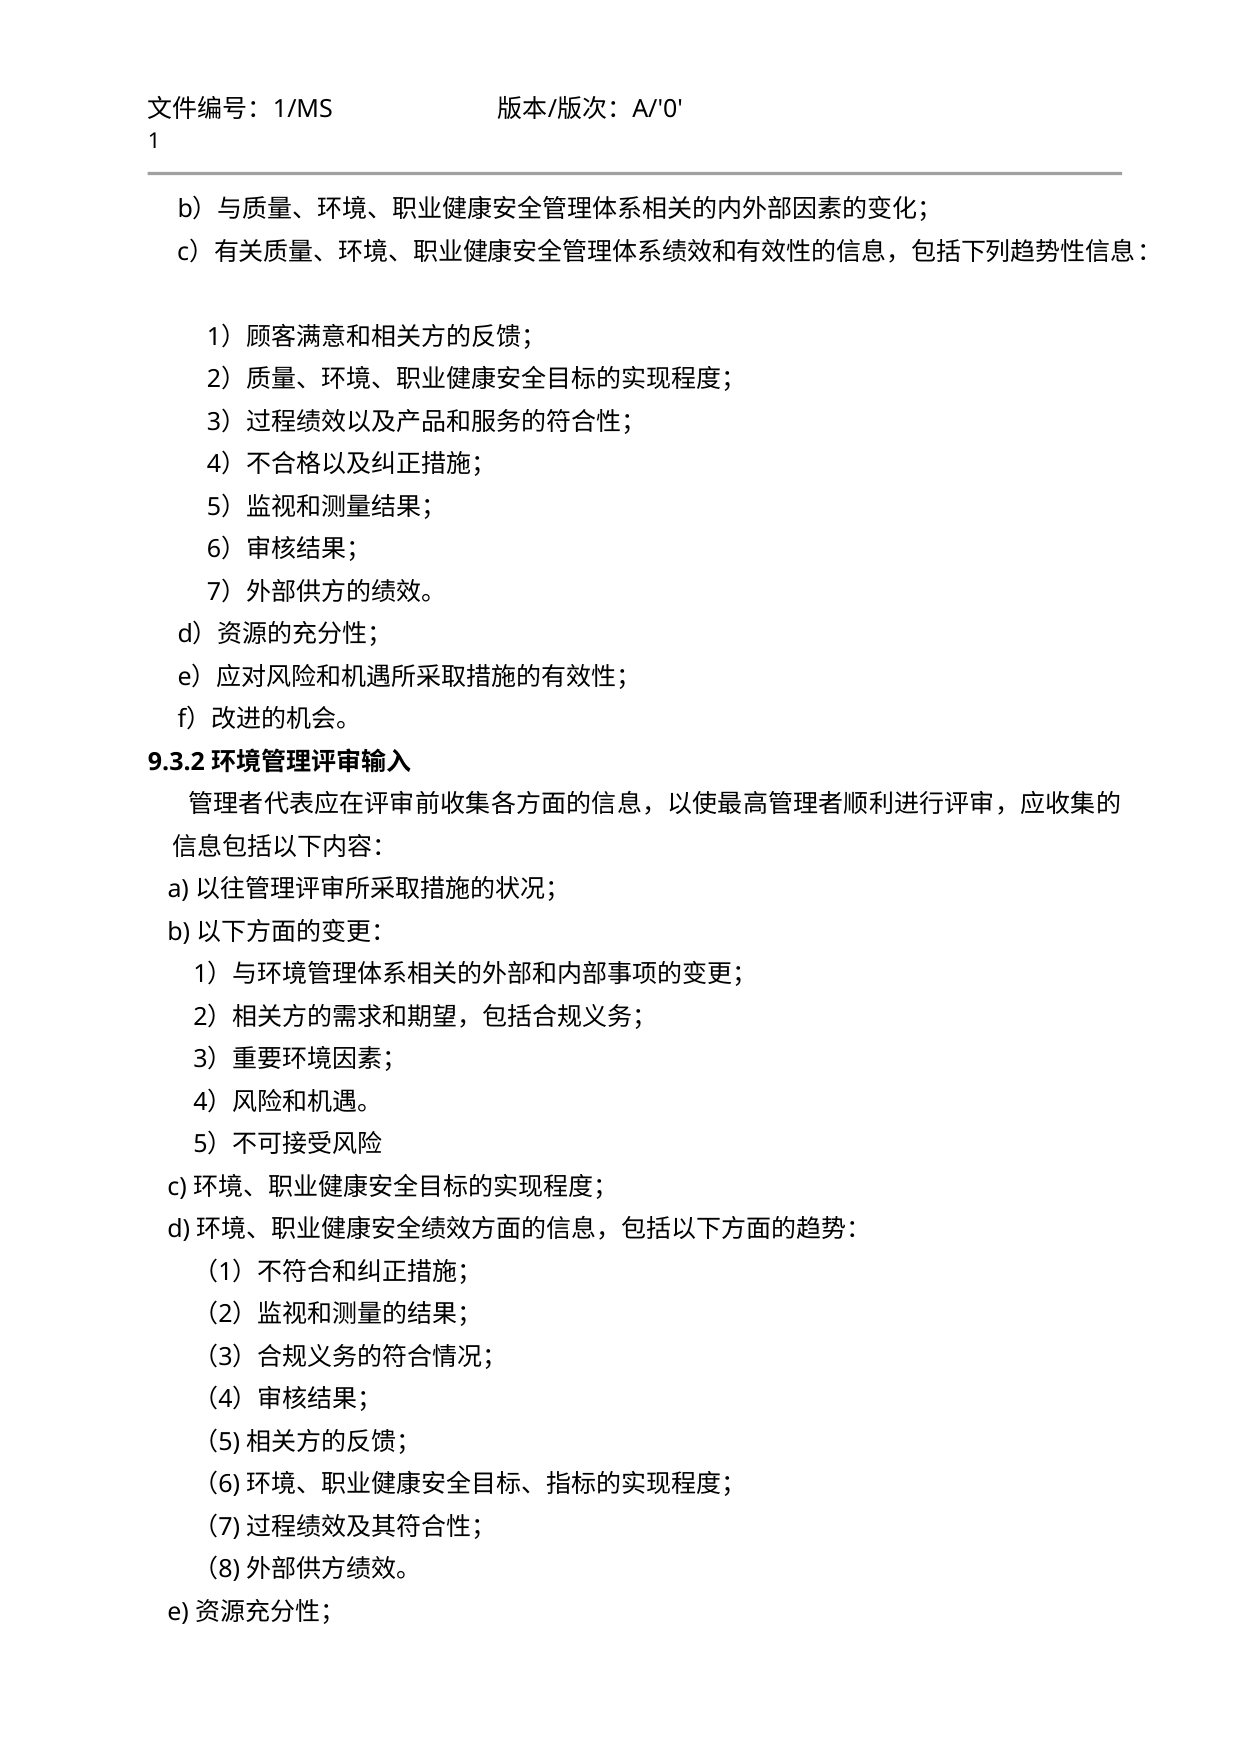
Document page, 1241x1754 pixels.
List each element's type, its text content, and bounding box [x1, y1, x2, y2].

text 3）过程绩效以及产品和服务的符合性； [148, 398, 1122, 440]
text 4）不合格以及纠正措施； [148, 440, 1122, 483]
text a) 以往管理评审所采取措施的状况； [148, 865, 1122, 908]
text e）应对风险和机遇所采取措施的有效性； [148, 653, 1122, 695]
text （1）不符合和纠正措施； [148, 1248, 1122, 1290]
text c) 环境、职业健康安全目标的实现程度； [148, 1163, 1122, 1205]
text 4）风险和机遇。 [148, 1078, 1122, 1120]
text f）改进的机会。 [148, 695, 1122, 738]
text e) 资源充分性； [148, 1588, 1122, 1630]
text （5) 相关方的反馈； [148, 1418, 1122, 1460]
text （6) 环境、职业健康安全目标、指标的实现程度； [148, 1460, 1122, 1503]
text d）资源的充分性； [148, 610, 1122, 653]
text 3）重要环境因素； [148, 1035, 1122, 1078]
text 5）监视和测量结果； [148, 483, 1122, 525]
text 9.3.2 环境管理评审输入 [148, 738, 1122, 780]
text b) 以下方面的变更： [148, 908, 1122, 950]
text 2）相关方的需求和期望，包括合规义务； [148, 993, 1122, 1035]
text d) 环境、职业健康安全绩效方面的信息，包括以下方面的趋势： [148, 1205, 1122, 1248]
text 管理者代表应在评审前收集各方面的信息，以使最高管理者顺利进行评审，应收集的信息包括以下内容： [148, 780, 1122, 865]
text （7) 过程绩效及其符合性； [148, 1503, 1122, 1545]
text c）有关质量、环境、职业健康安全管理体系绩效和有效性的信息，包括下列趋势性信息： [177, 228, 1137, 313]
text （2）监视和测量的结果； [148, 1290, 1122, 1333]
text 2）质量、环境、职业健康安全目标的实现程度； [148, 355, 1122, 398]
text b）与质量、环境、职业健康安全管理体系相关的内外部因素的变化； [148, 185, 1122, 228]
text （3）合规义务的符合情况； [148, 1333, 1122, 1375]
text 6）审核结果； [148, 525, 1122, 568]
text （8) 外部供方绩效。 [148, 1545, 1122, 1588]
text 7）外部供方的绩效。 [148, 568, 1122, 610]
text 1）与环境管理体系相关的外部和内部事项的变更； [148, 950, 1122, 993]
text 1）顾客满意和相关方的反馈； [148, 313, 1122, 355]
text （4）审核结果； [148, 1375, 1122, 1418]
text 5）不可接受风险 [148, 1120, 1122, 1163]
